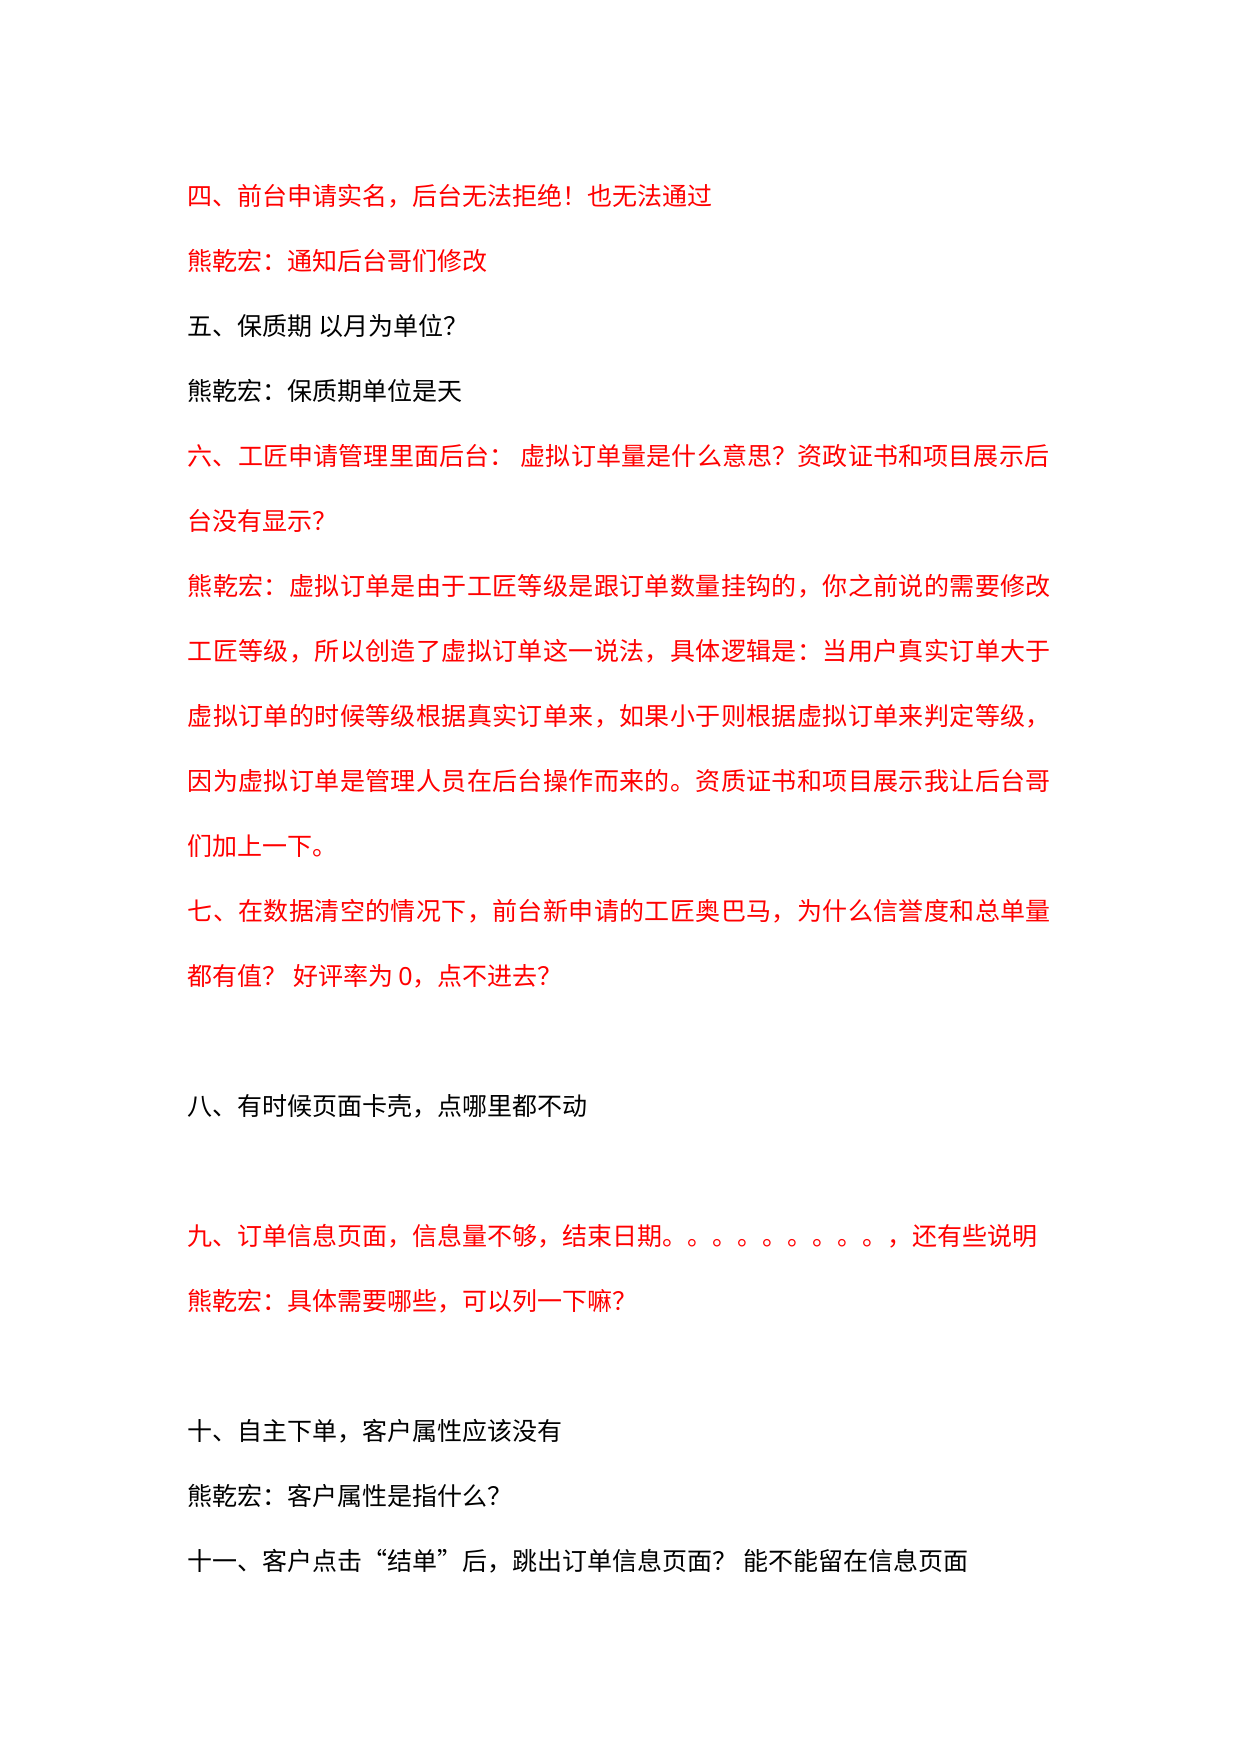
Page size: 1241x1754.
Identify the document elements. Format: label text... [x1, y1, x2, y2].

text 熊乾宏：具体需要哪些，可以列一下嘛？ [187, 1267, 1053, 1332]
text 五、保质期 以月为单位？ [187, 292, 1053, 357]
text 十、自主下单，客户属性应该没有 [187, 1397, 1053, 1462]
text 熊乾宏：保质期单位是天 [187, 357, 1053, 422]
text 九、订单信息页面，信息量不够，结束日期。。。。。。。。。，还有些说明 [187, 1202, 1053, 1267]
text 四、前台申请实名，后台无法拒绝！也无法通过 [187, 162, 1053, 227]
text 七、在数据清空的情况下，前台新申请的工匠奥巴马，为什么信誉度和总单量都有值？ 好评率为0，点不进去？ [187, 877, 1053, 1007]
text 熊乾宏：虚拟订单是由于工匠等级是跟订单数量挂钩的，你之前说的需要修改工匠等级，所以创造了虚拟订单这一说法，具体逻辑是：当用户真实订单大于虚拟订单的时候等级根据真实订单来，如果小于则根据虚拟订单来判定等级，因为虚拟订单是管理人员在后台操作而来的。资质证书和项目展示我让后台哥们加上一下。 [187, 552, 1053, 877]
text 熊乾宏：客户属性是指什么？ [187, 1462, 1053, 1527]
text 十一、客户点击“结单”后，跳出订单信息页面？ 能不能留在信息页面 [187, 1527, 1053, 1592]
text 熊乾宏：通知后台哥们修改 [187, 227, 1053, 292]
text 六、工匠申请管理里面后台： 虚拟订单量是什么意思？资政证书和项目展示后台没有显示？ [187, 422, 1053, 552]
text 八、有时候页面卡壳，点哪里都不动 [187, 1072, 1053, 1137]
